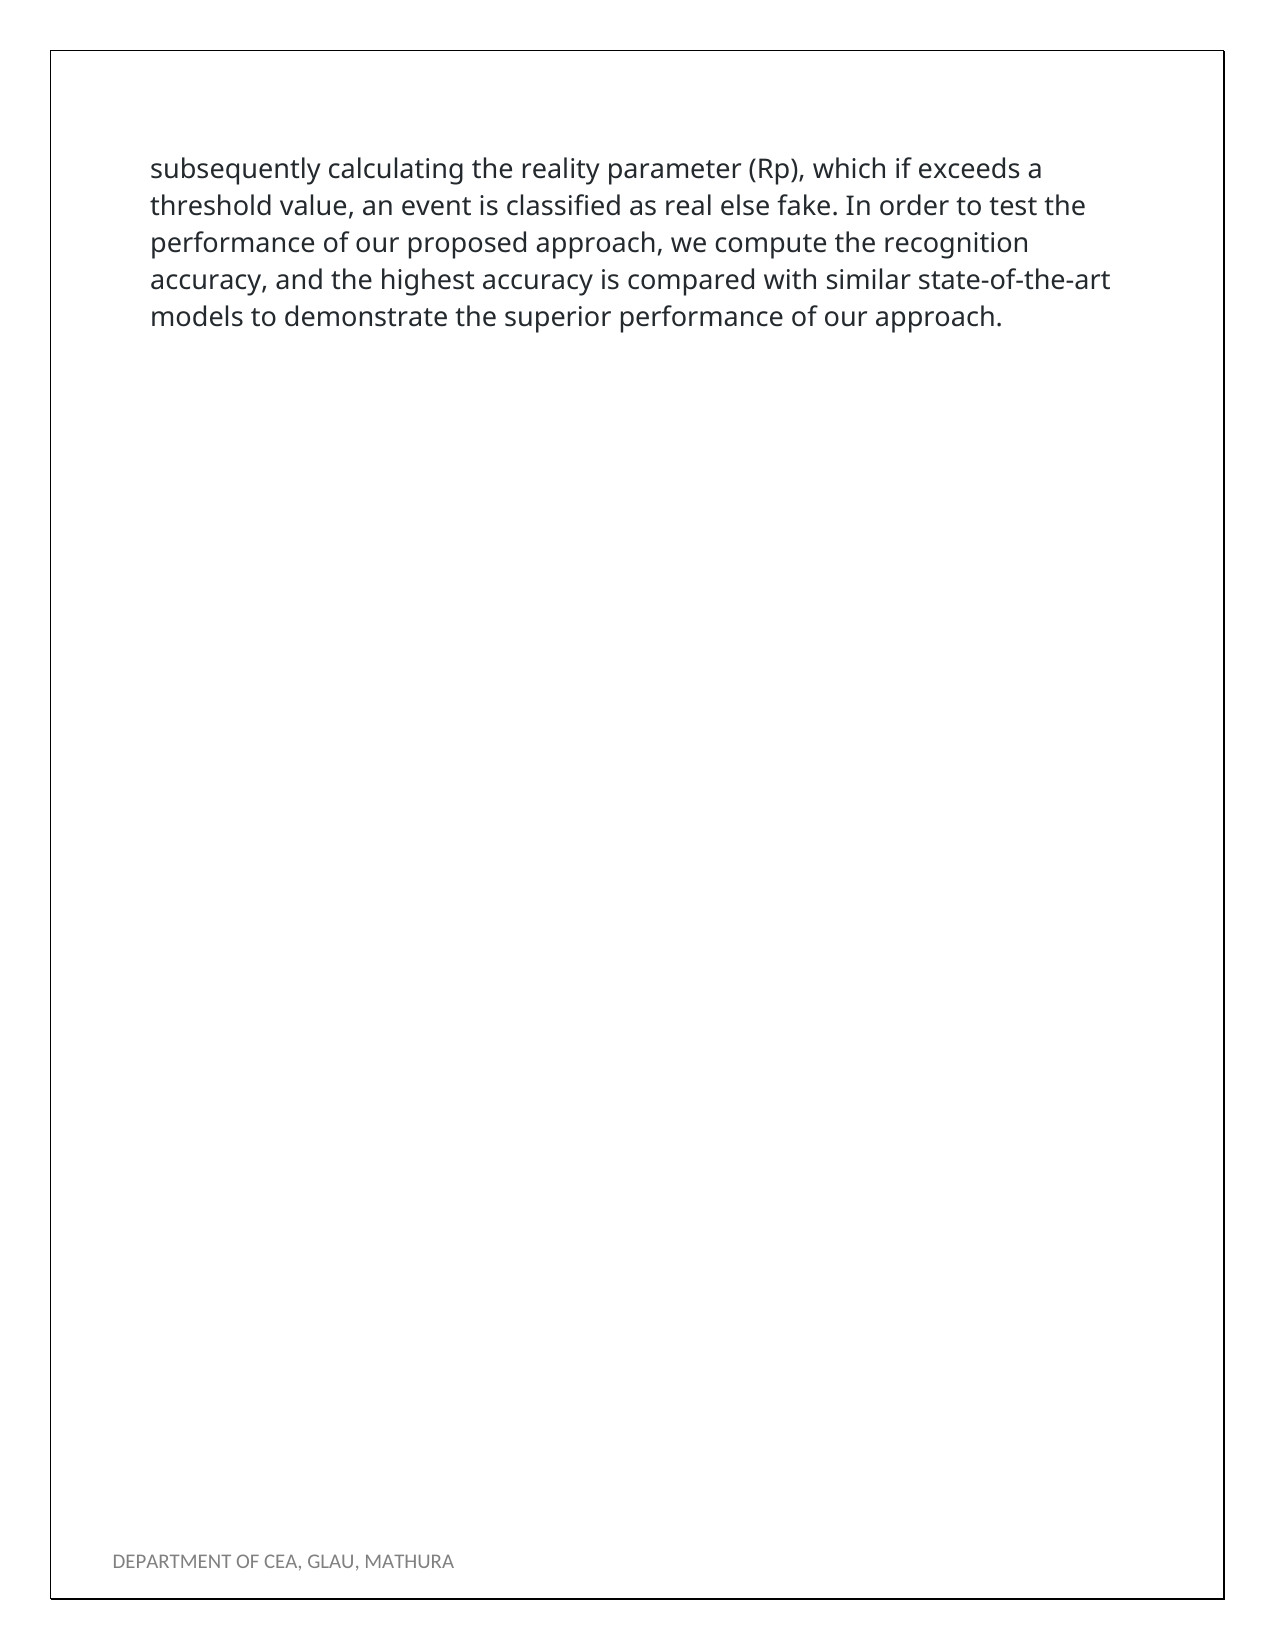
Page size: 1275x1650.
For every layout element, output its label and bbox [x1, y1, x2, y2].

text [150, 150, 1124, 334]
